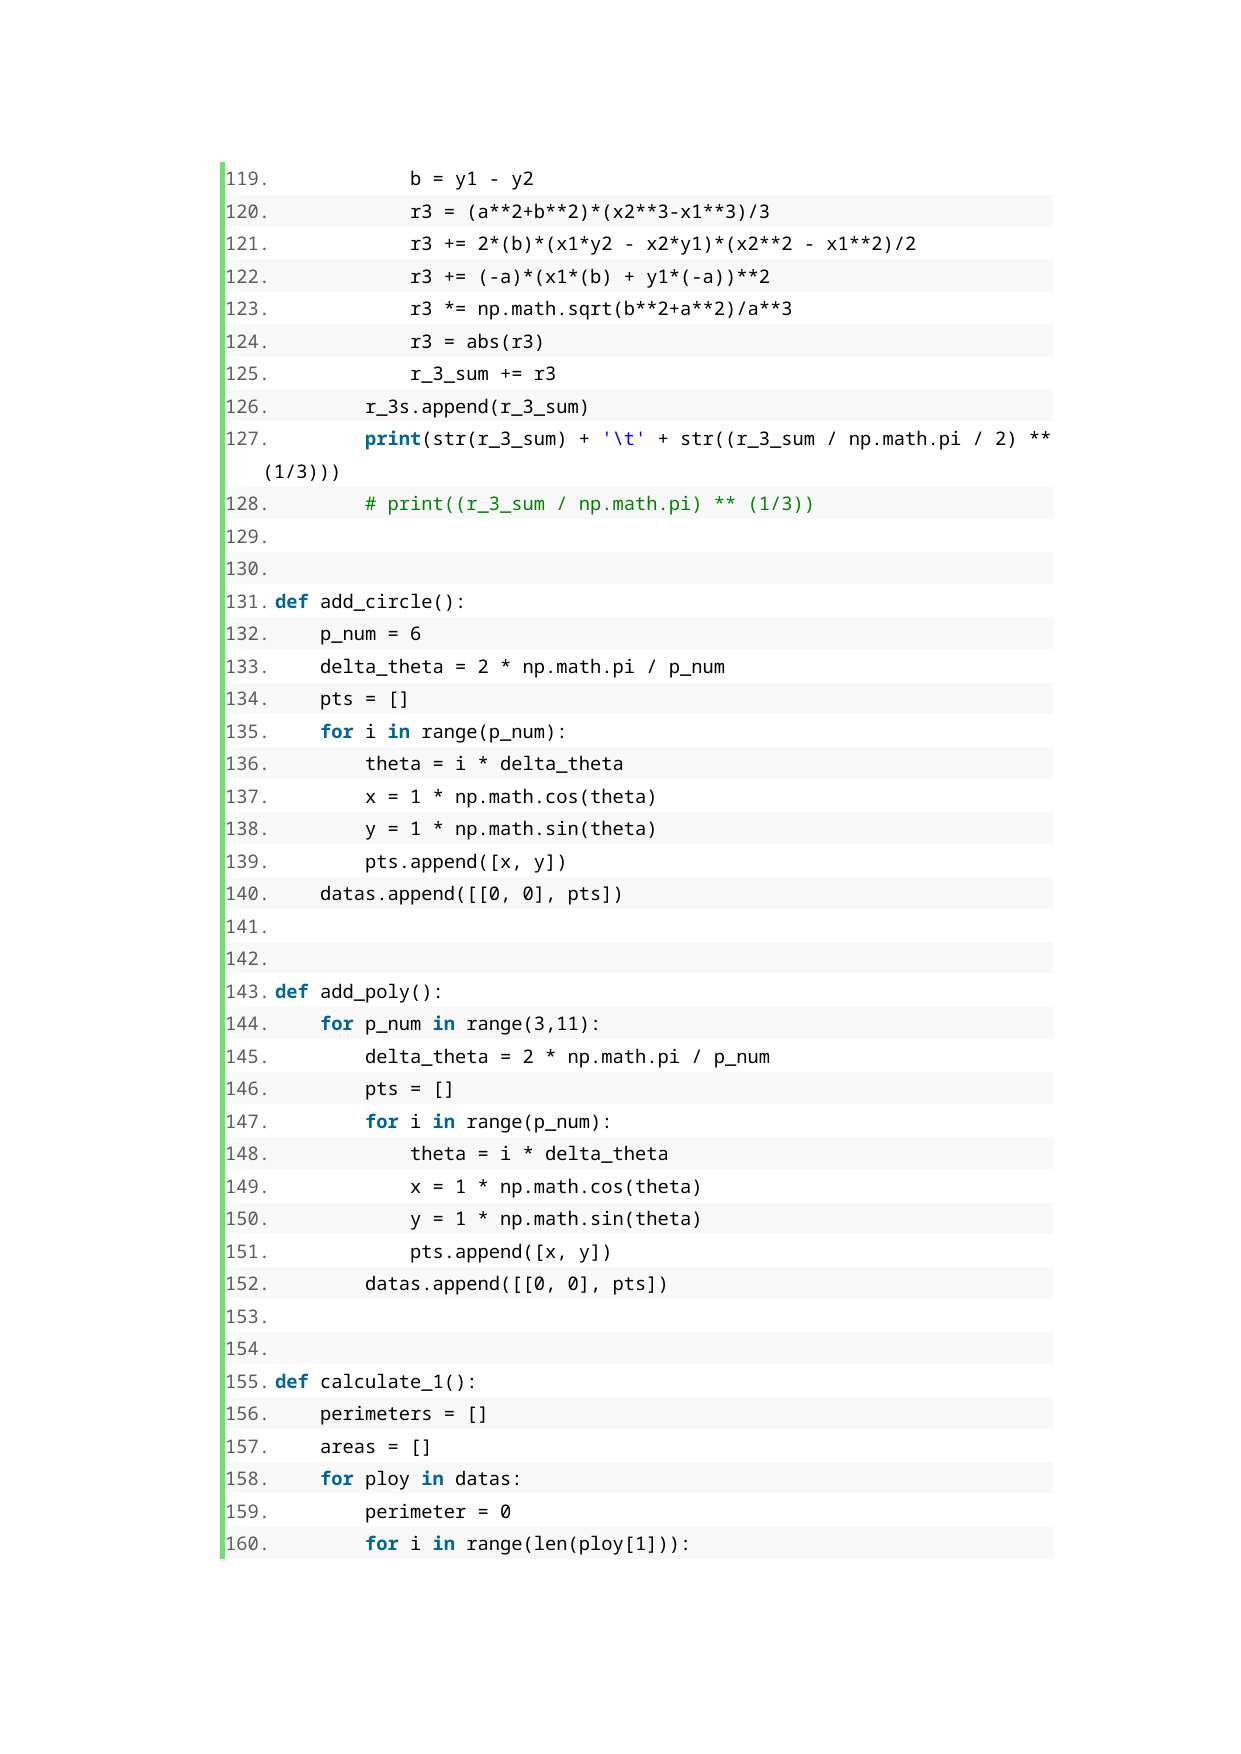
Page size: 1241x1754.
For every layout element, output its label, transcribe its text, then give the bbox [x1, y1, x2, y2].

list pts = [] [225, 1072, 1053, 1104]
list for i in range(p_num): [225, 1104, 1053, 1137]
list r_3s.append(r_3_sum) [225, 389, 1053, 422]
list b = y1 - y2 [225, 162, 1053, 194]
list print(str(r_3_sum) + '\t' + str((r_3_sum / np.math.pi / 2) ** (1/3))) [225, 422, 1053, 487]
list pts = [] [225, 682, 1053, 714]
list r3 = (a**2+b**2)*(x2**3-x1**3)/3 [225, 194, 1053, 227]
list x = 1 * np.math.cos(theta) [225, 1169, 1053, 1202]
list areas = [] [225, 1429, 1053, 1462]
list r3 *= np.math.sqrt(b**2+a**2)/a**3 [225, 292, 1053, 324]
list y = 1 * np.math.sin(theta) [225, 1202, 1053, 1234]
list datas.append([[0, 0], pts]) [225, 877, 1053, 909]
list perimeters = [] [225, 1397, 1053, 1429]
list theta = i * delta_theta [225, 1137, 1053, 1169]
list def add_circle(): [225, 584, 1053, 617]
list pts.append([x, y]) [225, 1234, 1053, 1267]
list r_3_sum += r3 [225, 357, 1053, 389]
list def calculate_1(): [225, 1364, 1053, 1397]
list delta_theta = 2 * np.math.pi / p_num [225, 649, 1053, 682]
list r3 += 2*(b)*(x1*y2 - x2*y1)*(x2**2 - x1**2)/2 [225, 227, 1053, 259]
list r3 += (-a)*(x1*(b) + y1*(-a))**2 [225, 259, 1053, 292]
list def add_poly(): [225, 974, 1053, 1007]
list delta_theta = 2 * np.math.pi / p_num [225, 1039, 1053, 1072]
list y = 1 * np.math.sin(theta) [225, 812, 1053, 844]
list theta = i * delta_theta [225, 747, 1053, 779]
list pts.append([x, y]) [225, 844, 1053, 877]
list perimeter = 0 [225, 1494, 1053, 1527]
list for ploy in datas: [225, 1462, 1053, 1494]
list x = 1 * np.math.cos(theta) [225, 779, 1053, 812]
list r3 = abs(r3) [225, 324, 1053, 357]
list for i in range(len(ploy[1])): [225, 1527, 1053, 1559]
list p_num = 6 [225, 617, 1053, 649]
list for i in range(p_num): [225, 714, 1053, 747]
list # print((r_3_sum / np.math.pi) ** (1/3)) [225, 487, 1053, 519]
list datas.append([[0, 0], pts]) [225, 1267, 1053, 1299]
list for p_num in range(3,11): [225, 1007, 1053, 1039]
